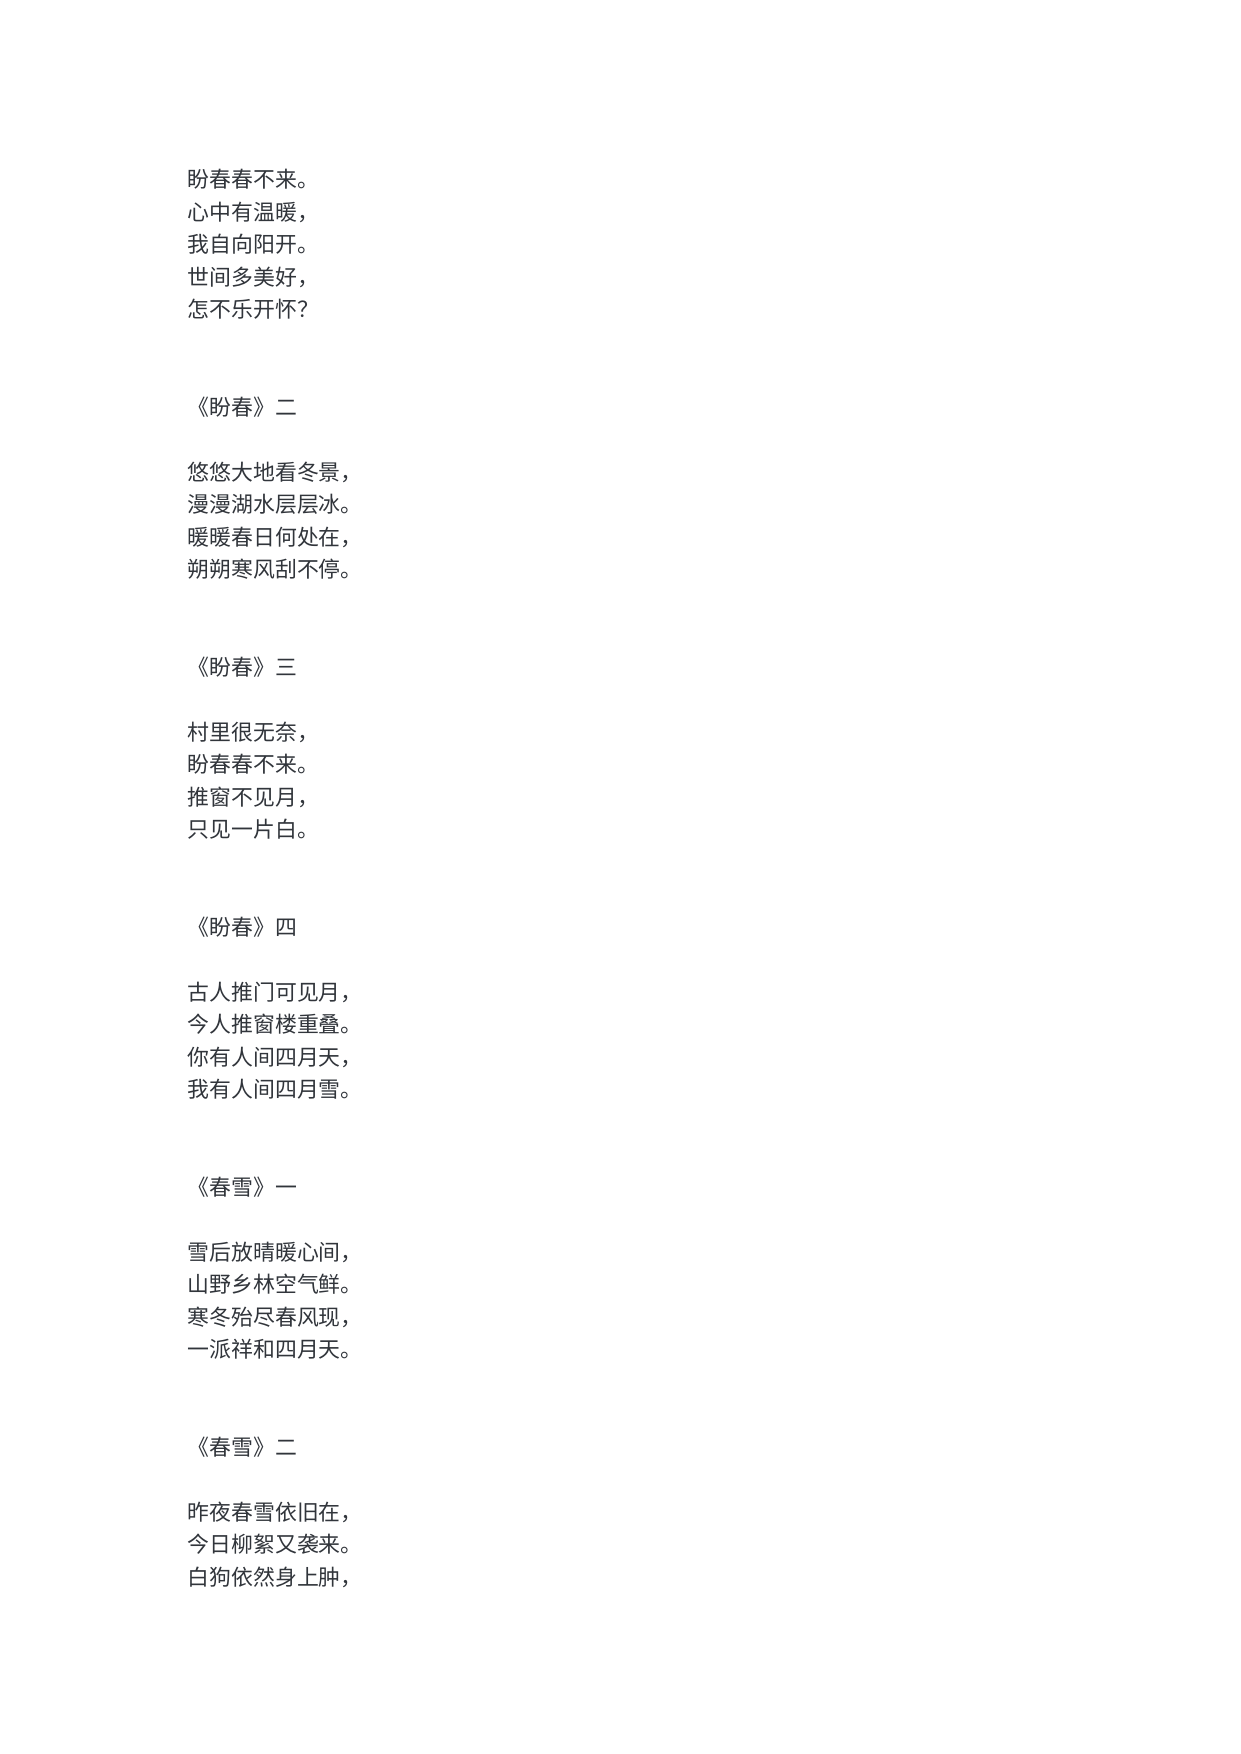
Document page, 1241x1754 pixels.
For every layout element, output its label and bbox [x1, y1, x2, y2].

text [187, 162, 1053, 1592]
